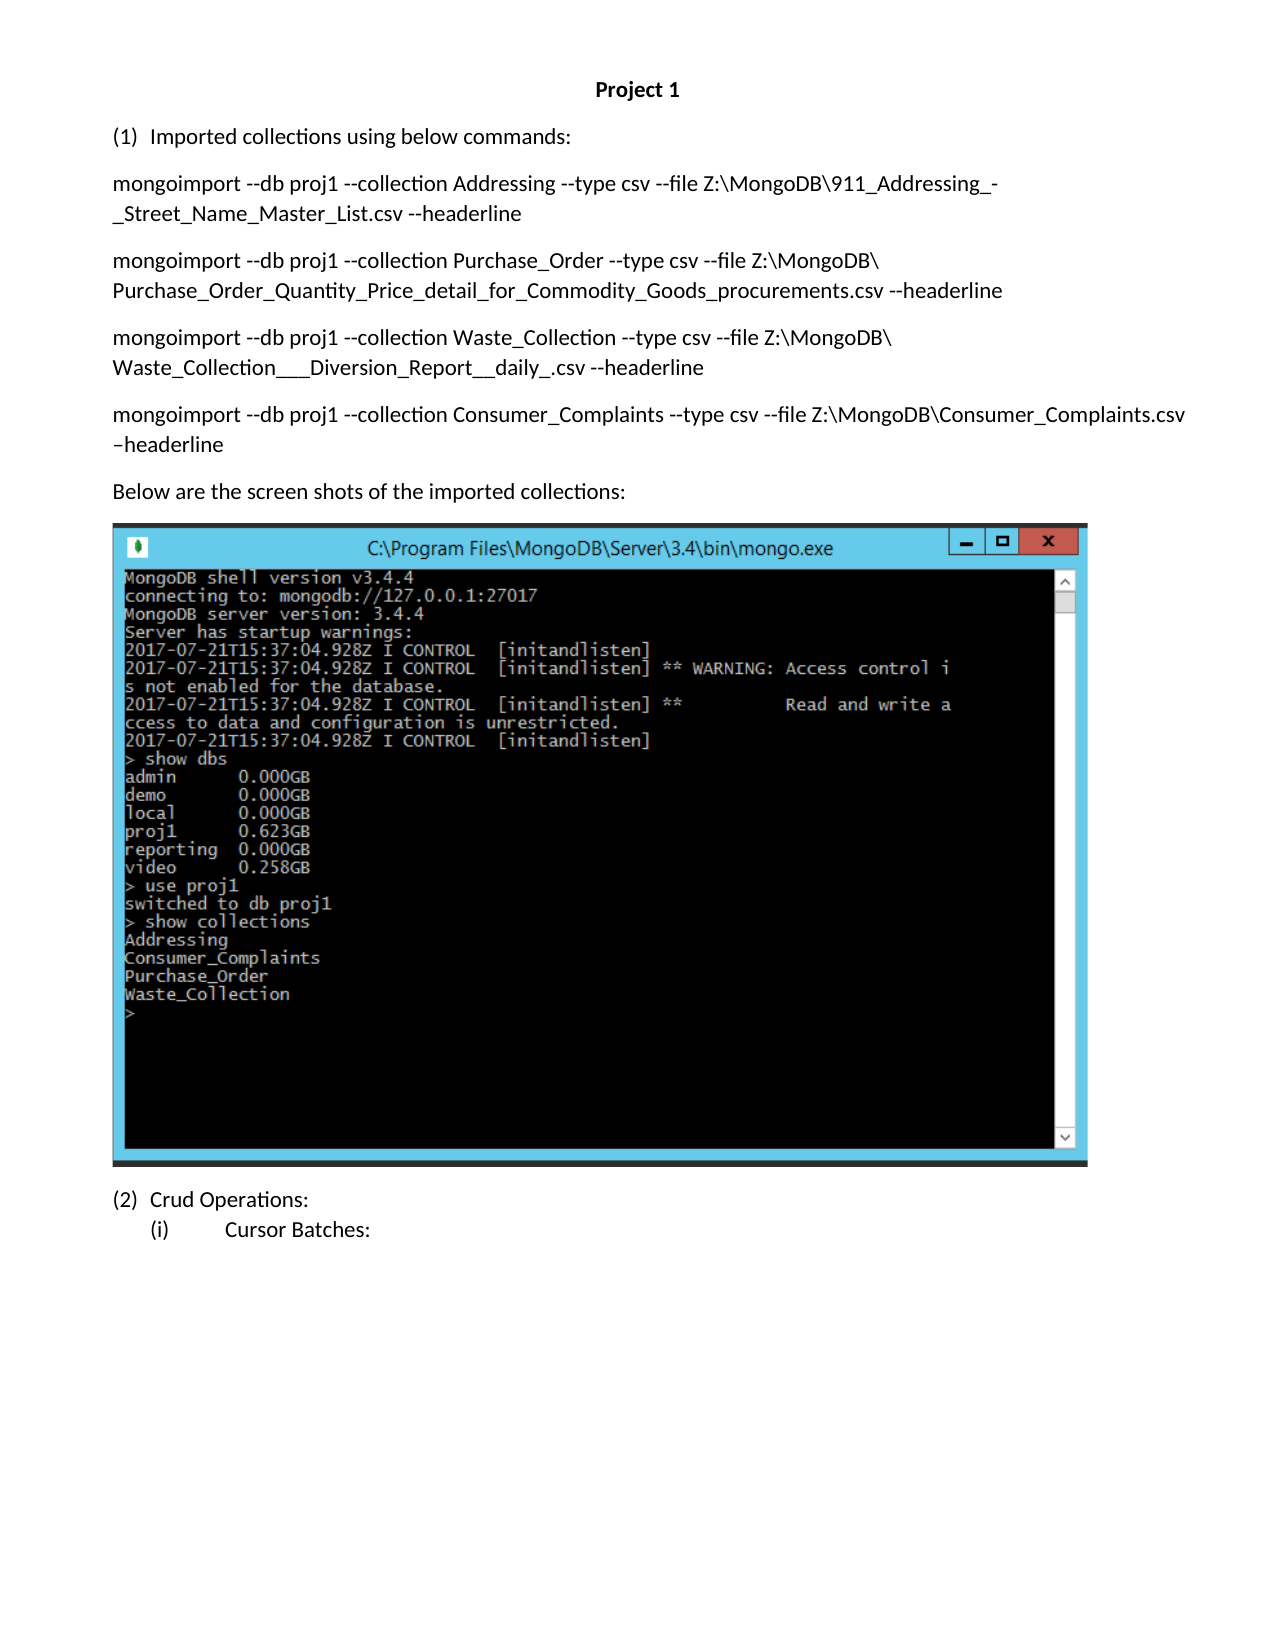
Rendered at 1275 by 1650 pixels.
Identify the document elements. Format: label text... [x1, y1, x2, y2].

picture [112, 523, 1088, 1167]
list Cursor Batches: [150, 1215, 1200, 1243]
text mongoimport --db proj1 --collection Consumer_Complaints --type csv --file Z:\MongoDB\Consumer_Complaints.csv –headerline [112, 400, 1200, 458]
text Below are the screen shots of the imported collections: [112, 477, 1200, 505]
list Crud Operations: [112, 1185, 1200, 1213]
text mongoimport --db proj1 --collection Waste_Collection --type csv --file Z:\MongoDB\Waste_Collection___Diversion_Report__daily_.csv --headerline [112, 323, 1200, 381]
list Imported collections using below commands: [112, 122, 1200, 150]
text Project 1 [75, 75, 1200, 103]
text mongoimport --db proj1 --collection Purchase_Order --type csv --file Z:\MongoDB\Purchase_Order_Quantity_Price_detail_for_Commodity_Goods_procurements.csv --headerline [112, 246, 1200, 304]
text mongoimport --db proj1 --collection Addressing --type csv --file Z:\MongoDB\911_Addressing_-_Street_Name_Master_List.csv --headerline [112, 169, 1200, 227]
